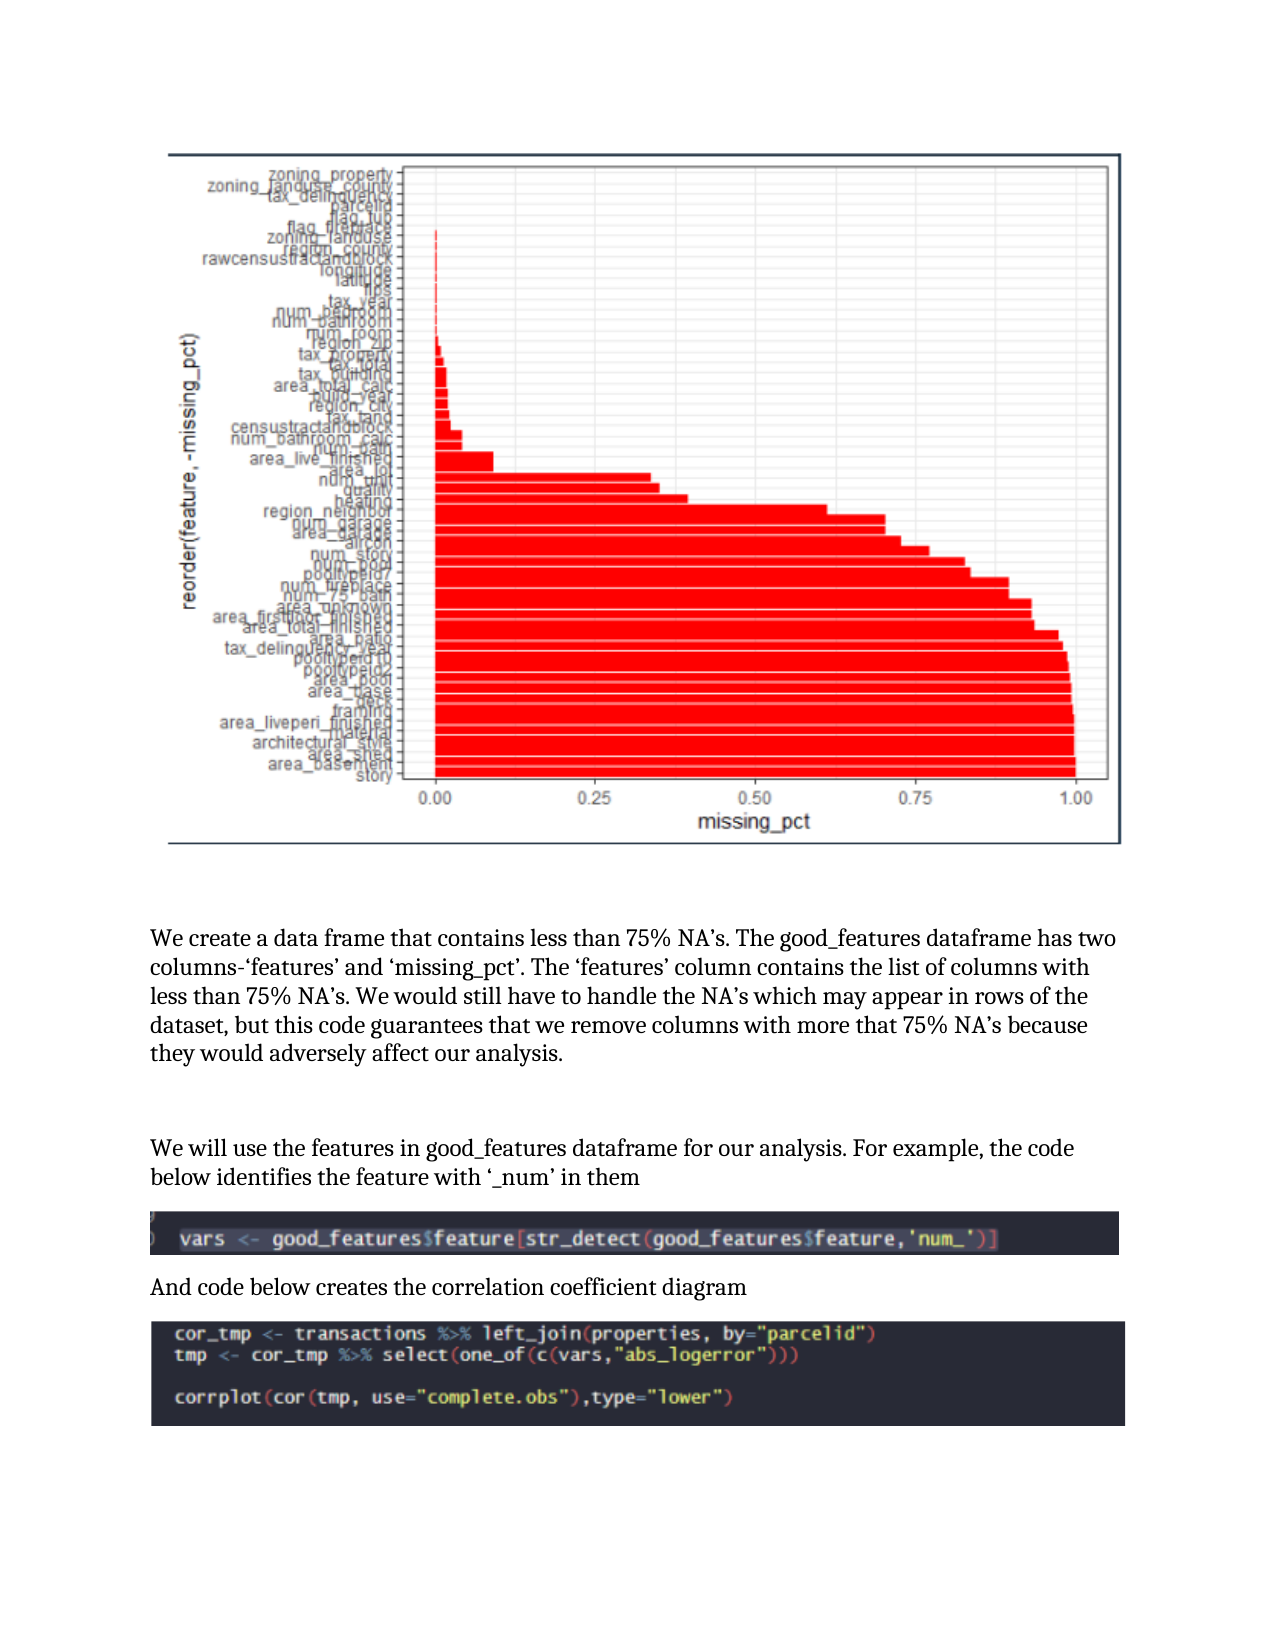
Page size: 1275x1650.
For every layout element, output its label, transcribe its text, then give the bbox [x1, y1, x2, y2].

picture [150, 1320, 1125, 1426]
text And code below creates the correlation coefficient diagram [150, 1273, 1125, 1302]
picture [150, 1210, 1119, 1255]
picture [150, 150, 1125, 849]
text We will use the features in good_features dataframe for our analysis. For example, the code below identifies the feature with ‘_num’ in them [150, 1134, 1125, 1192]
text We create a data frame that contains less than 75% NA’s. The good_features dataframe has two columns-‘features’ and ‘missing_pct’. The ‘features’ column contains the list of columns with less than 75% NA’s. We would still have to handle the NA’s which may appear in rows of the dataset, but this code guarantees that we remove columns with more that 75% NA’s because they would adversely affect our analysis. [150, 924, 1125, 1068]
